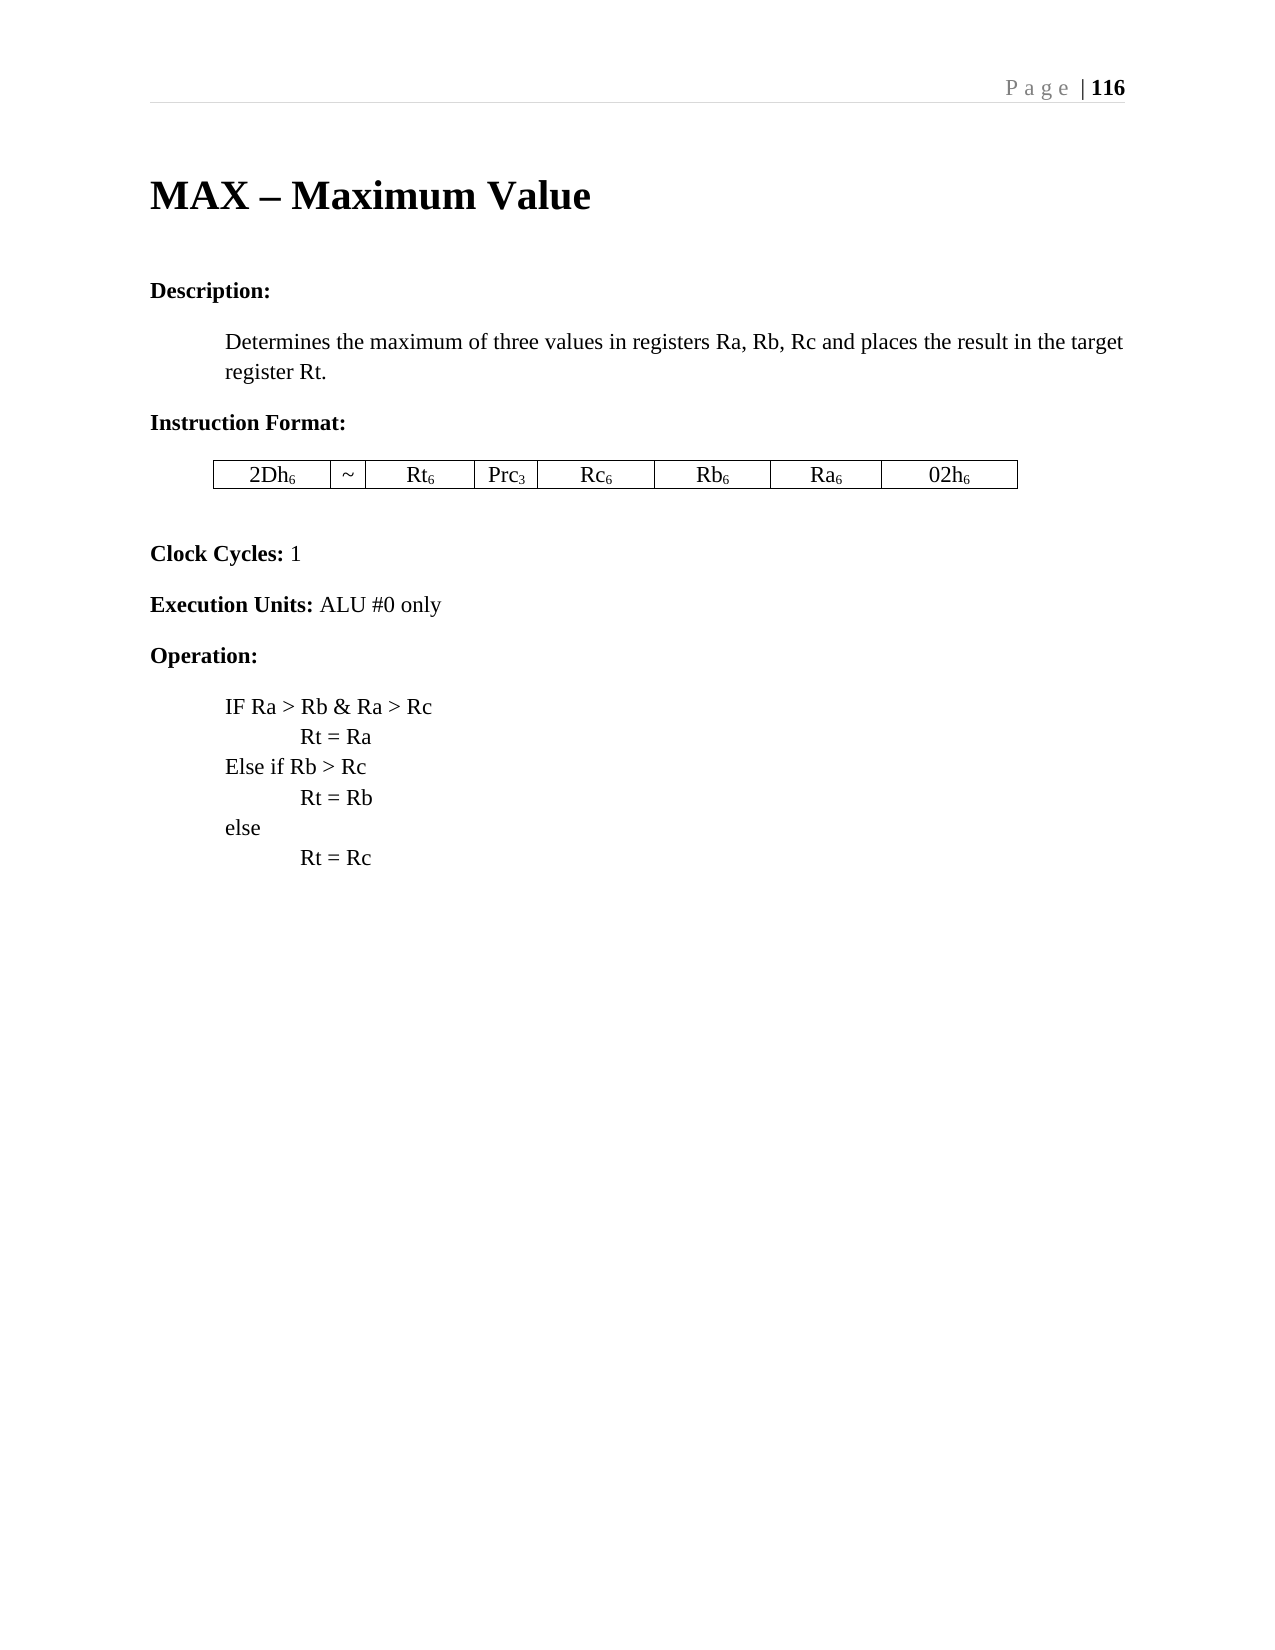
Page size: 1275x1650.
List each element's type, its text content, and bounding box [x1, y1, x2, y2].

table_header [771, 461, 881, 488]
text Description: [150, 277, 1125, 303]
text Clock Cycles: 1 [150, 540, 1125, 566]
text Execution Units: ALU #0 only [150, 591, 1125, 617]
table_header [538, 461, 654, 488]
text Determines the maximum of three values in registers Ra, Rb, Rc and places the result in the target register Rt. [225, 328, 1125, 384]
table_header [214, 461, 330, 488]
text Rt = Ra [225, 723, 1125, 749]
text Instruction Format: [150, 409, 1125, 436]
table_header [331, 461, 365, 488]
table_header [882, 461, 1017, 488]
text Rt = Rc [150, 844, 1125, 870]
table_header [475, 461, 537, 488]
text Else if Rb > Rc [150, 753, 1125, 780]
text Operation: [150, 642, 1125, 668]
subtitle MAX – Maximum Value [150, 171, 1125, 219]
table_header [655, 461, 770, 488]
text else [150, 814, 1125, 840]
text Rt = Rb [150, 783, 1125, 810]
text IF Ra > Rb & Ra > Rc [225, 693, 1125, 719]
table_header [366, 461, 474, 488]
